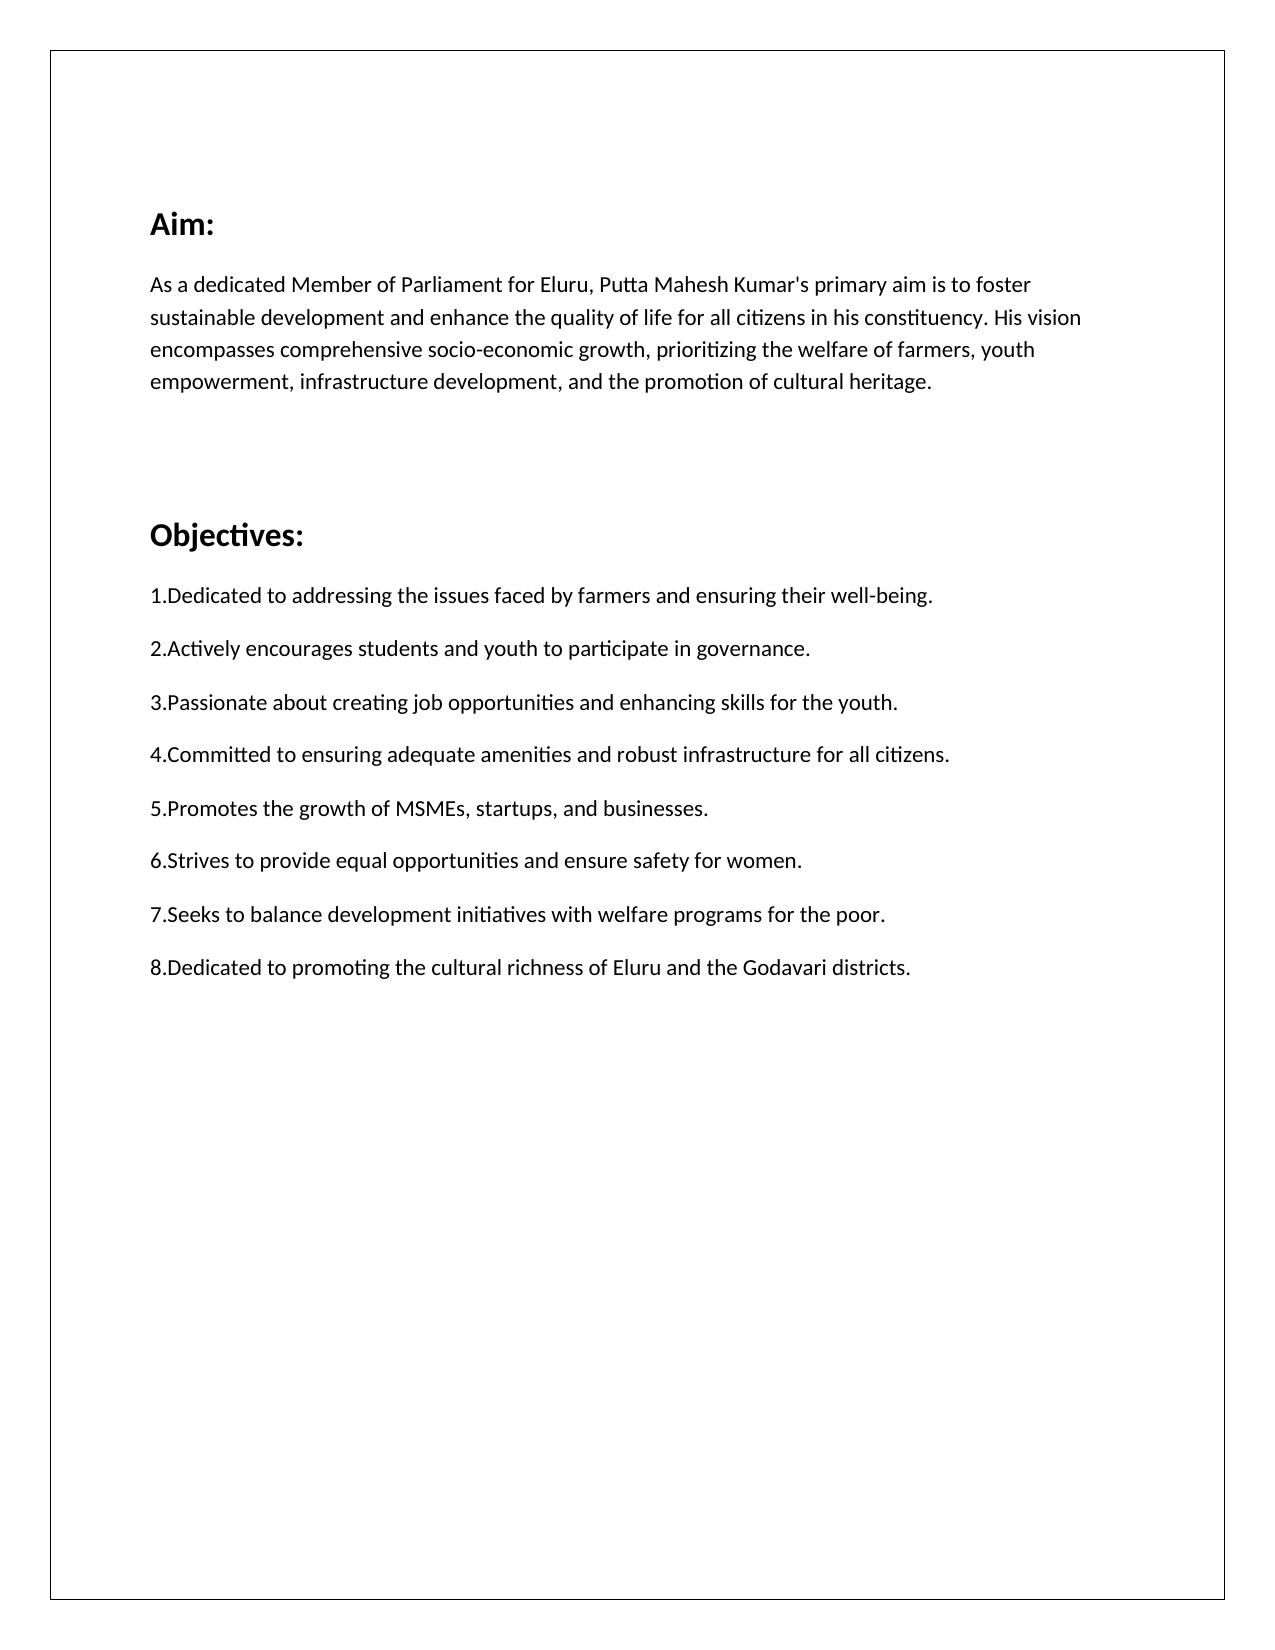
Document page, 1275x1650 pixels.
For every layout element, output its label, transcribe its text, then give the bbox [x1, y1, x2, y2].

text 5.Promotes the growth of MSMEs, startups, and businesses. [150, 794, 1125, 822]
text 8.Dedicated to promoting the cultural richness of Eluru and the Godavari districts. [150, 953, 1125, 981]
text 1.Dedicated to addressing the issues faced by farmers and ensuring their well-being. [150, 582, 1125, 609]
text Objectives: [150, 514, 1125, 555]
text 6.Strives to provide equal opportunities and ensure safety for women. [150, 847, 1125, 875]
text As a dedicated Member of Parliament for Eluru, Putta Mahesh Kumar's primary aim is to foster sustainable development and enhance the quality of life for all citizens in his constituency. His vision encompasses comprehensive socio-economic growth, prioritizing the welfare of farmers, youth empowerment, infrastructure development, and the promotion of cultural heritage. [150, 271, 1125, 395]
text 7.Seeks to balance development initiatives with welfare programs for the poor. [150, 900, 1125, 928]
text 3.Passionate about creating job opportunities and enhancing skills for the youth. [150, 688, 1125, 716]
text 2.Actively encourages students and youth to participate in governance. [150, 634, 1125, 663]
text 4.Committed to ensuring adequate amenities and robust infrastructure for all citizens. [150, 741, 1125, 769]
text Aim: [150, 203, 1125, 244]
